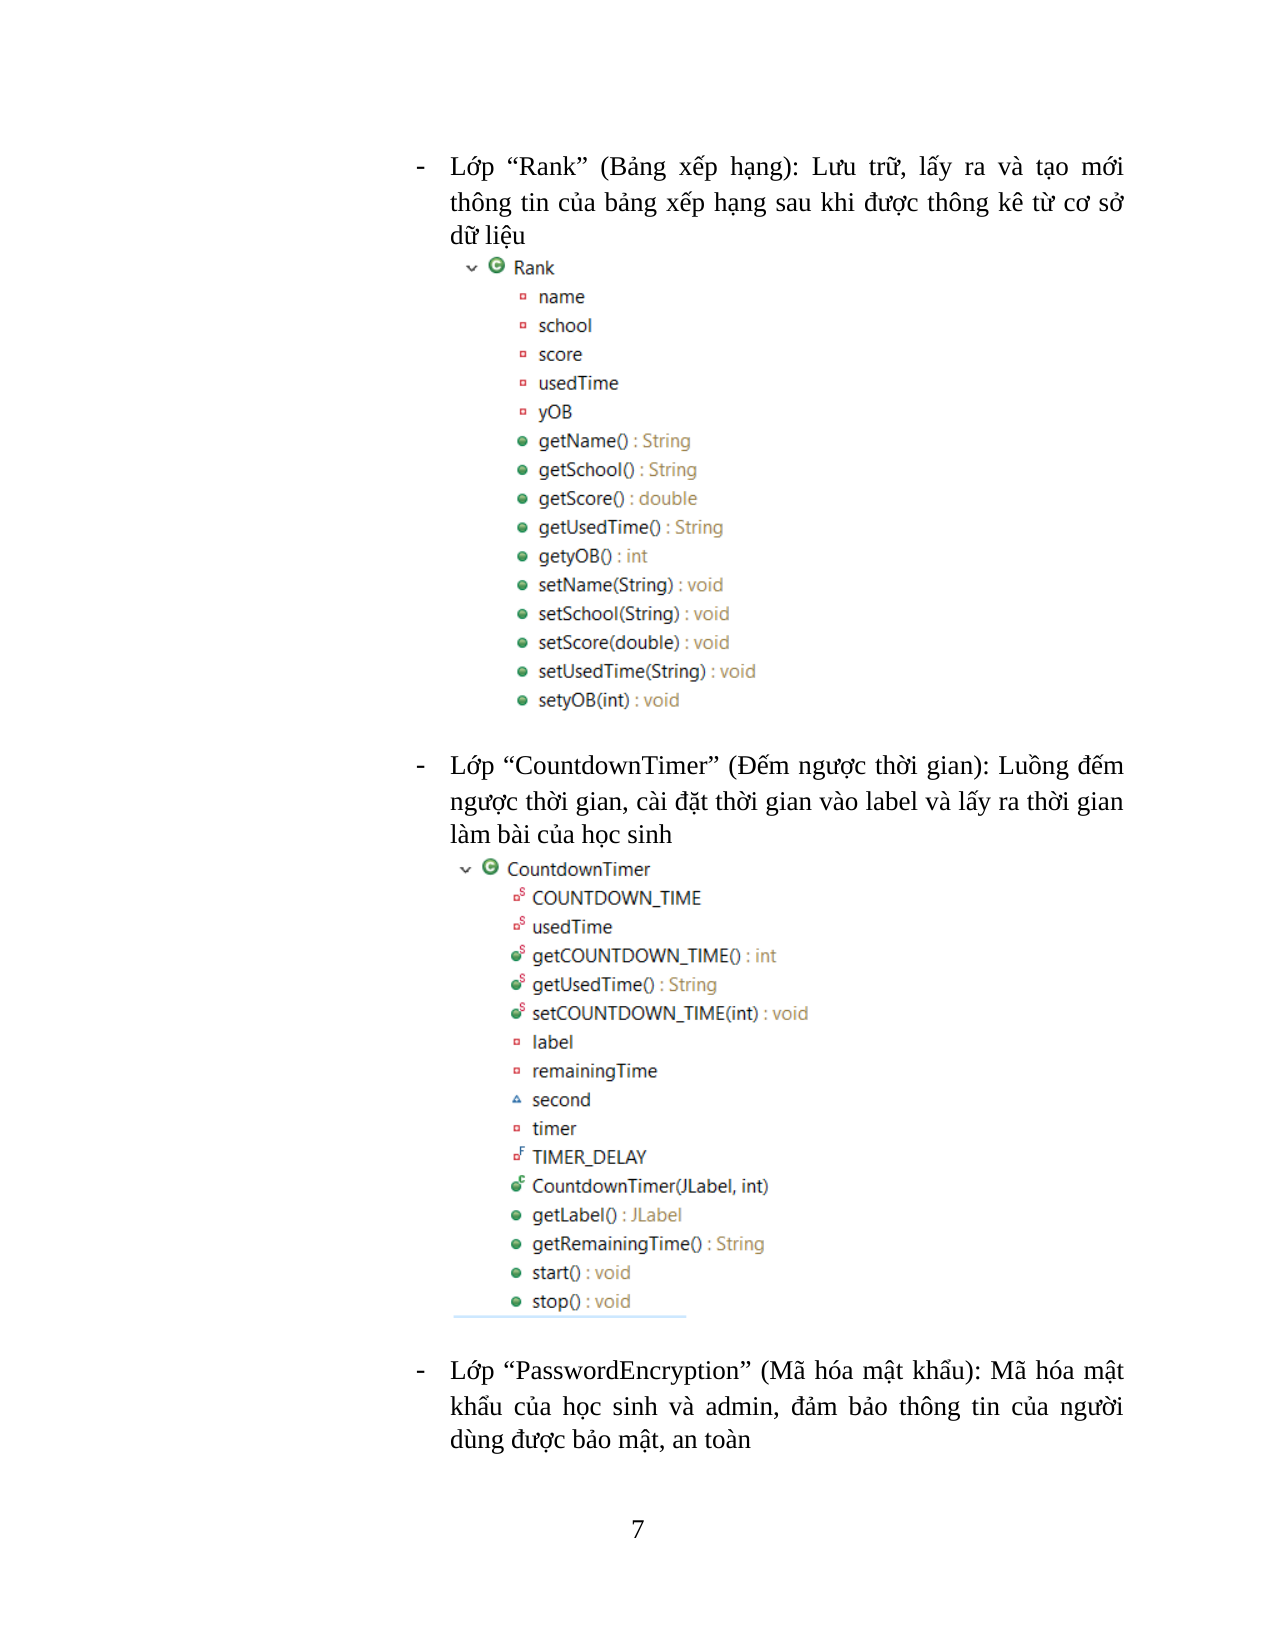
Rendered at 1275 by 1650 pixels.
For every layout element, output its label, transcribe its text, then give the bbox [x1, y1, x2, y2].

list Lớp “PasswordEncryption” (Mã hóa mật khẩu): Mã hóa mật khẩu của học sinh và admin, đảm bảo thông tin của người dùng được bảo mật, an toàn [412, 1354, 1125, 1454]
list Lớp “CountdownTimer” (Đếm ngược thời gian): Luồng đếm ngược thời gian, cài đặt thời gian vào label và lấy ra thời gian làm bài của học sinh [412, 749, 1125, 849]
list Lớp “Rank” (Bảng xếp hạng): Lưu trữ, lấy ra và tạo mới thông tin của bảng xếp hạng sau khi được thông kê từ cơ sở dữ liệu [412, 150, 1125, 251]
picture [450, 851, 884, 1318]
picture [450, 252, 844, 713]
